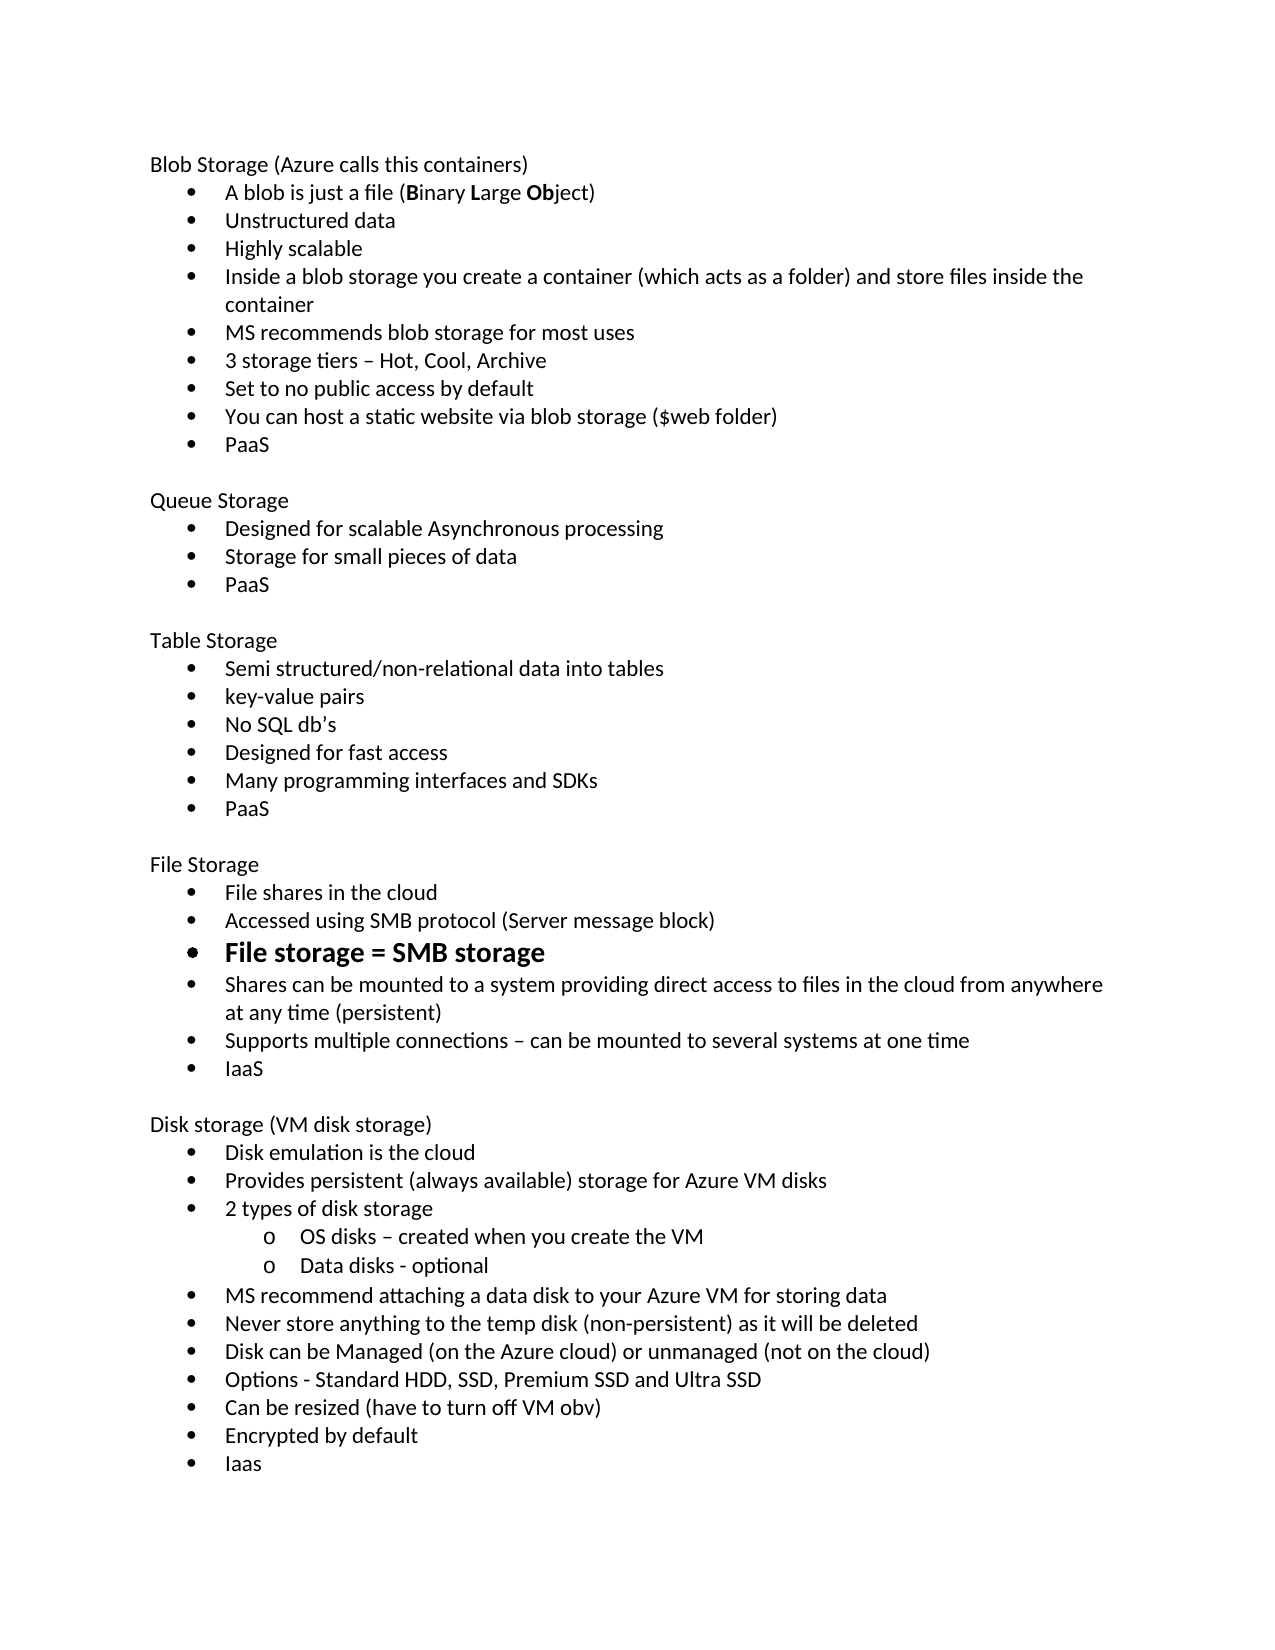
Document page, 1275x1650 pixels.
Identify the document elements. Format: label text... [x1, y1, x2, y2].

list No SQL db’s [187, 710, 1125, 738]
list Data disks - optional [262, 1252, 1125, 1281]
list A blob is just a file (Binary Large Object) [187, 178, 1125, 206]
list Storage for small pieces of data [187, 542, 1125, 570]
list PaaS [187, 794, 1125, 822]
list Accessed using SMB protocol (Server message block) [187, 907, 1125, 934]
list Disk emulation is the cloud [187, 1138, 1125, 1166]
list key-value pairs [187, 682, 1125, 710]
list 2 types of disk storage [187, 1194, 1125, 1222]
list Designed for scalable Asynchronous processing [187, 514, 1125, 542]
list Provides persistent (always available) storage for Azure VM disks [187, 1166, 1125, 1194]
list File shares in the cloud [187, 878, 1125, 907]
list MS recommend attaching a data disk to your Azure VM for storing data [187, 1281, 1125, 1309]
list Encrypted by default [187, 1421, 1125, 1449]
text Disk storage (VM disk storage) [150, 1110, 1125, 1138]
list Never store anything to the temp disk (non-persistent) as it will be deleted [187, 1309, 1125, 1337]
list Can be resized (have to turn off VM obv) [187, 1393, 1125, 1421]
list PaaS [187, 430, 1125, 458]
list Semi structured/non-relational data into tables [187, 654, 1125, 682]
text Blob Storage (Azure calls this containers) [150, 150, 1125, 178]
list Designed for fast access [187, 738, 1125, 766]
list Disk can be Managed (on the Azure cloud) or unmanaged (not on the cloud) [187, 1337, 1125, 1365]
list Inside a blob storage you create a container (which acts as a folder) and store files inside the container [187, 262, 1125, 318]
text Queue Storage [150, 486, 1125, 514]
list MS recommends blob storage for most uses [187, 318, 1125, 346]
list Iaas [187, 1449, 1125, 1477]
list Options - Standard HDD, SSD, Premium SSD and Ultra SSD [187, 1365, 1125, 1393]
list Set to no public access by default [187, 374, 1125, 402]
list Shares can be mounted to a system providing direct access to files in the cloud from anywhere at any time (persistent) [187, 970, 1125, 1026]
list You can host a static website via blob storage ($web folder) [187, 402, 1125, 430]
text Table Storage [150, 626, 1125, 654]
list Many programming interfaces and SDKs [187, 766, 1125, 794]
list Unstructured data [187, 206, 1125, 234]
list IaaS [187, 1054, 1125, 1082]
list OS disks – created when you create the VM [262, 1222, 1125, 1252]
list PaaS [187, 570, 1125, 598]
list Highly scalable [187, 234, 1125, 262]
text File Storage [150, 851, 1125, 878]
list File storage = SMB storage [187, 934, 1125, 970]
list Supports multiple connections – can be mounted to several systems at one time [187, 1026, 1125, 1054]
list 3 storage tiers – Hot, Cool, Archive [187, 346, 1125, 374]
